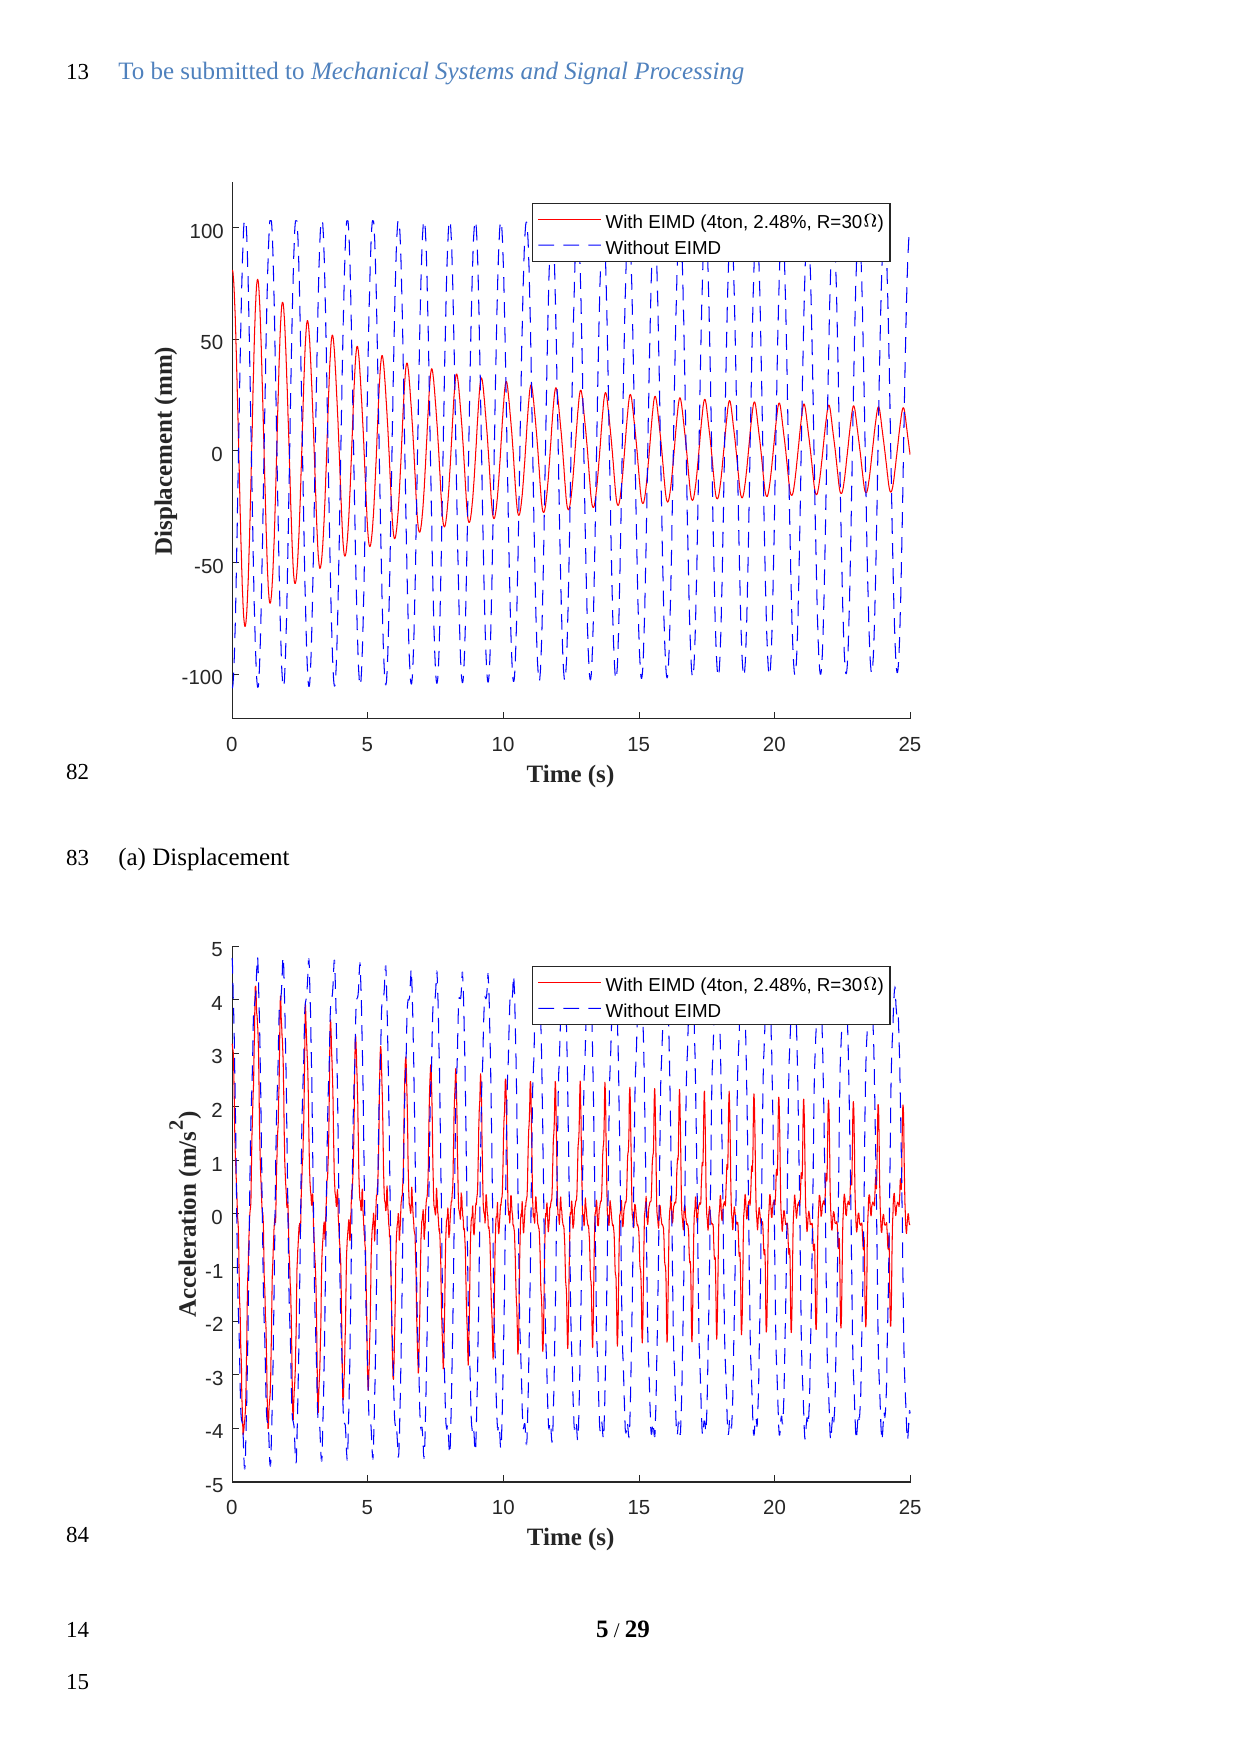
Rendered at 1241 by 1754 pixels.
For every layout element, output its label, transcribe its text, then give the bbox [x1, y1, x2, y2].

subtitle (a) Displacement [118, 837, 1122, 875]
